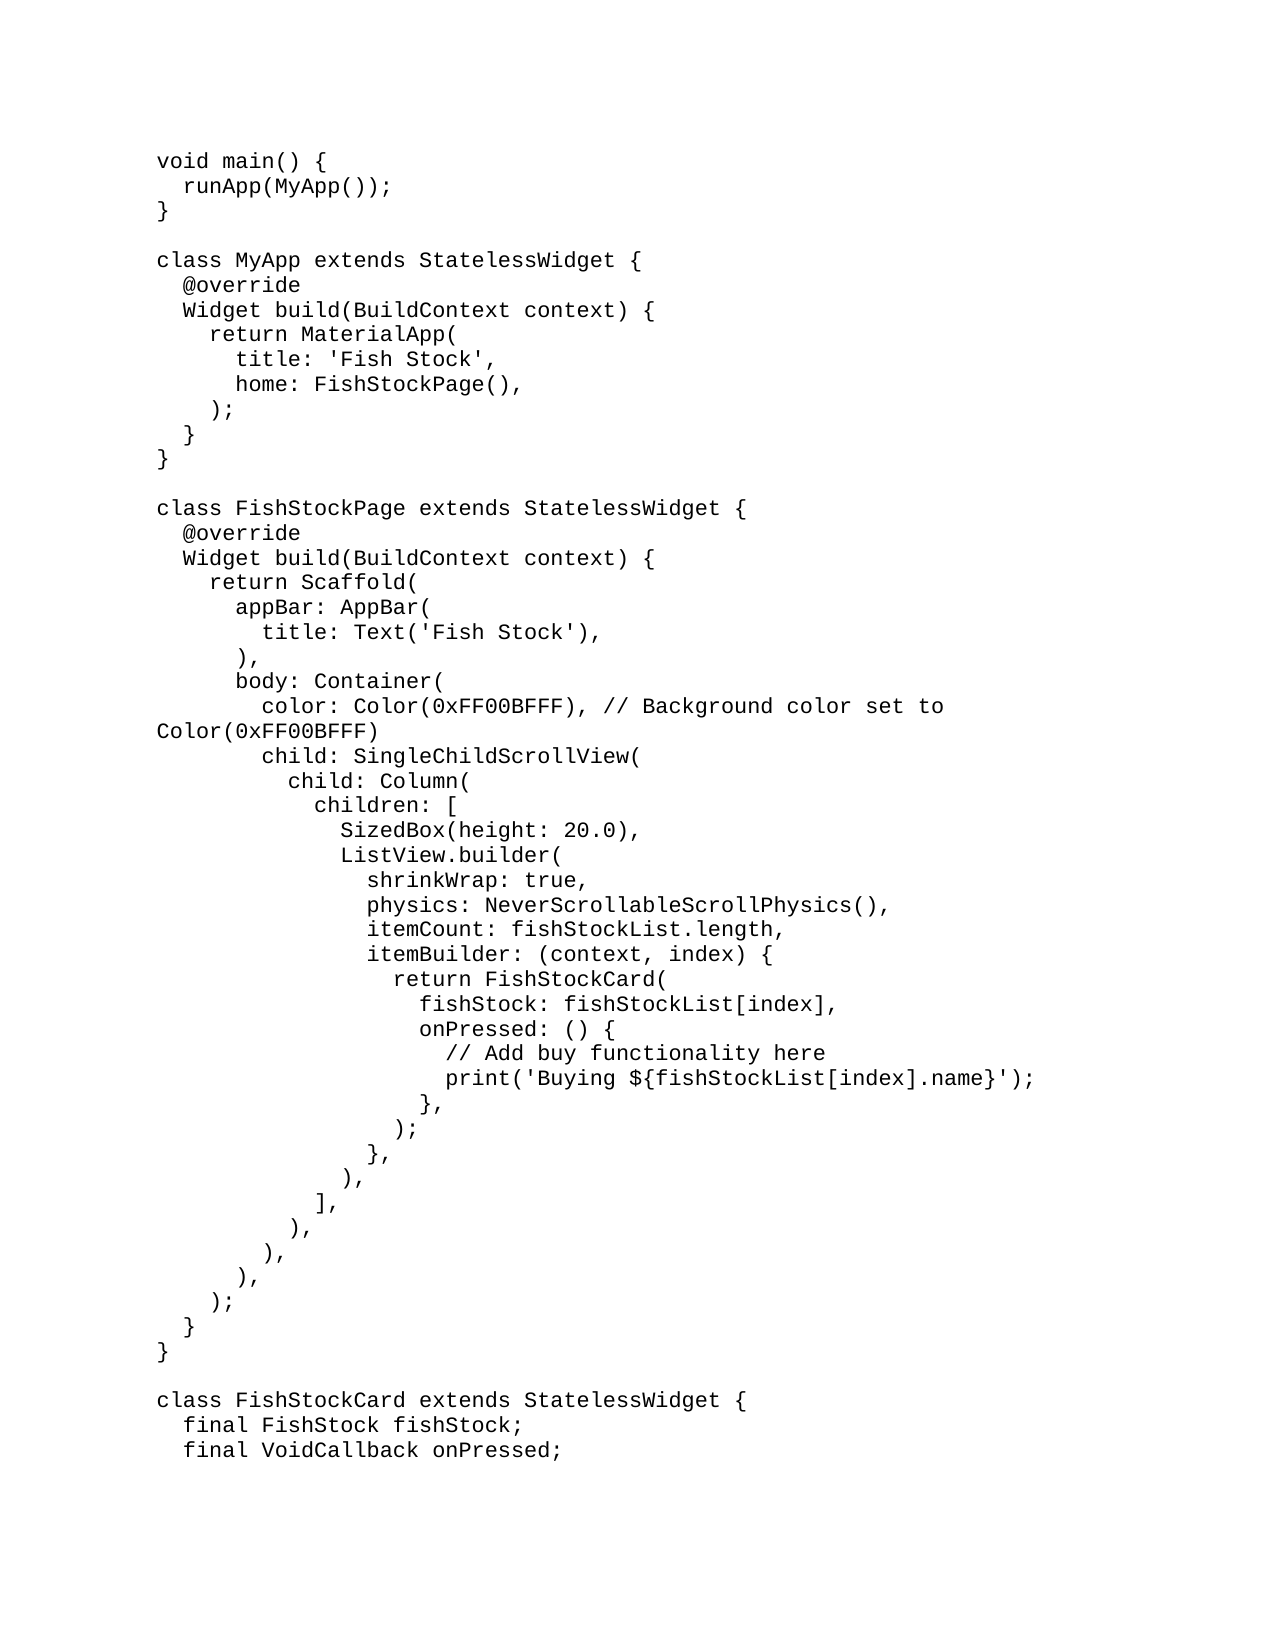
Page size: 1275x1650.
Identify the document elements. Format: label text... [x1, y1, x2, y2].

text class MyApp extends StatelessWidget { [156, 249, 1118, 274]
text print('Buying ${fishStockList[index].name}'); [156, 1067, 1118, 1092]
text ), [156, 1266, 1118, 1290]
text runApp(MyApp()); [156, 175, 1118, 199]
text @override [156, 522, 1118, 547]
text Widget build(BuildContext context) { [156, 547, 1118, 571]
text } [156, 423, 1118, 447]
text title: Text('Fish Stock'), [156, 621, 1118, 646]
text @override [156, 274, 1118, 299]
text appBar: AppBar( [156, 596, 1118, 621]
text child: SingleChildScrollView( [156, 745, 1118, 770]
text return MaterialApp( [156, 323, 1118, 348]
text ), [156, 1241, 1118, 1266]
text child: Column( [156, 770, 1118, 794]
text return FishStockCard( [156, 968, 1118, 993]
text onPressed: () { [156, 1018, 1118, 1042]
text ], [156, 1191, 1118, 1216]
text color: Color(0xFF00BFFF), // Background color set to Color(0xFF00BFFF) [156, 695, 1118, 745]
text ); [156, 398, 1118, 423]
text physics: NeverScrollableScrollPhysics(), [156, 894, 1118, 918]
text itemBuilder: (context, index) { [156, 943, 1118, 968]
text } [156, 1340, 1118, 1365]
text } [156, 1315, 1118, 1340]
text final FishStock fishStock; [156, 1414, 1118, 1439]
text final VoidCallback onPressed; [156, 1439, 1118, 1464]
text class FishStockCard extends StatelessWidget { [156, 1389, 1118, 1414]
text } [156, 199, 1118, 224]
text ), [156, 1216, 1118, 1241]
text Widget build(BuildContext context) { [156, 299, 1118, 323]
text title: 'Fish Stock', [156, 348, 1118, 373]
text home: FishStockPage(), [156, 373, 1118, 398]
text }, [156, 1092, 1118, 1117]
text // Add buy functionality here [156, 1042, 1118, 1067]
text }, [156, 1142, 1118, 1166]
text return Scaffold( [156, 571, 1118, 596]
text } [156, 447, 1118, 472]
text fishStock: fishStockList[index], [156, 993, 1118, 1018]
text SizedBox(height: 20.0), [156, 819, 1118, 844]
text ), [156, 1166, 1118, 1191]
text shrinkWrap: true, [156, 869, 1118, 894]
text ); [156, 1290, 1118, 1315]
text ), [156, 646, 1118, 671]
text children: [ [156, 794, 1118, 819]
text itemCount: fishStockList.length, [156, 918, 1118, 943]
text ); [156, 1117, 1118, 1142]
text void main() { [156, 150, 1118, 175]
text ListView.builder( [156, 844, 1118, 869]
text body: Container( [156, 671, 1118, 695]
text class FishStockPage extends StatelessWidget { [156, 497, 1118, 522]
